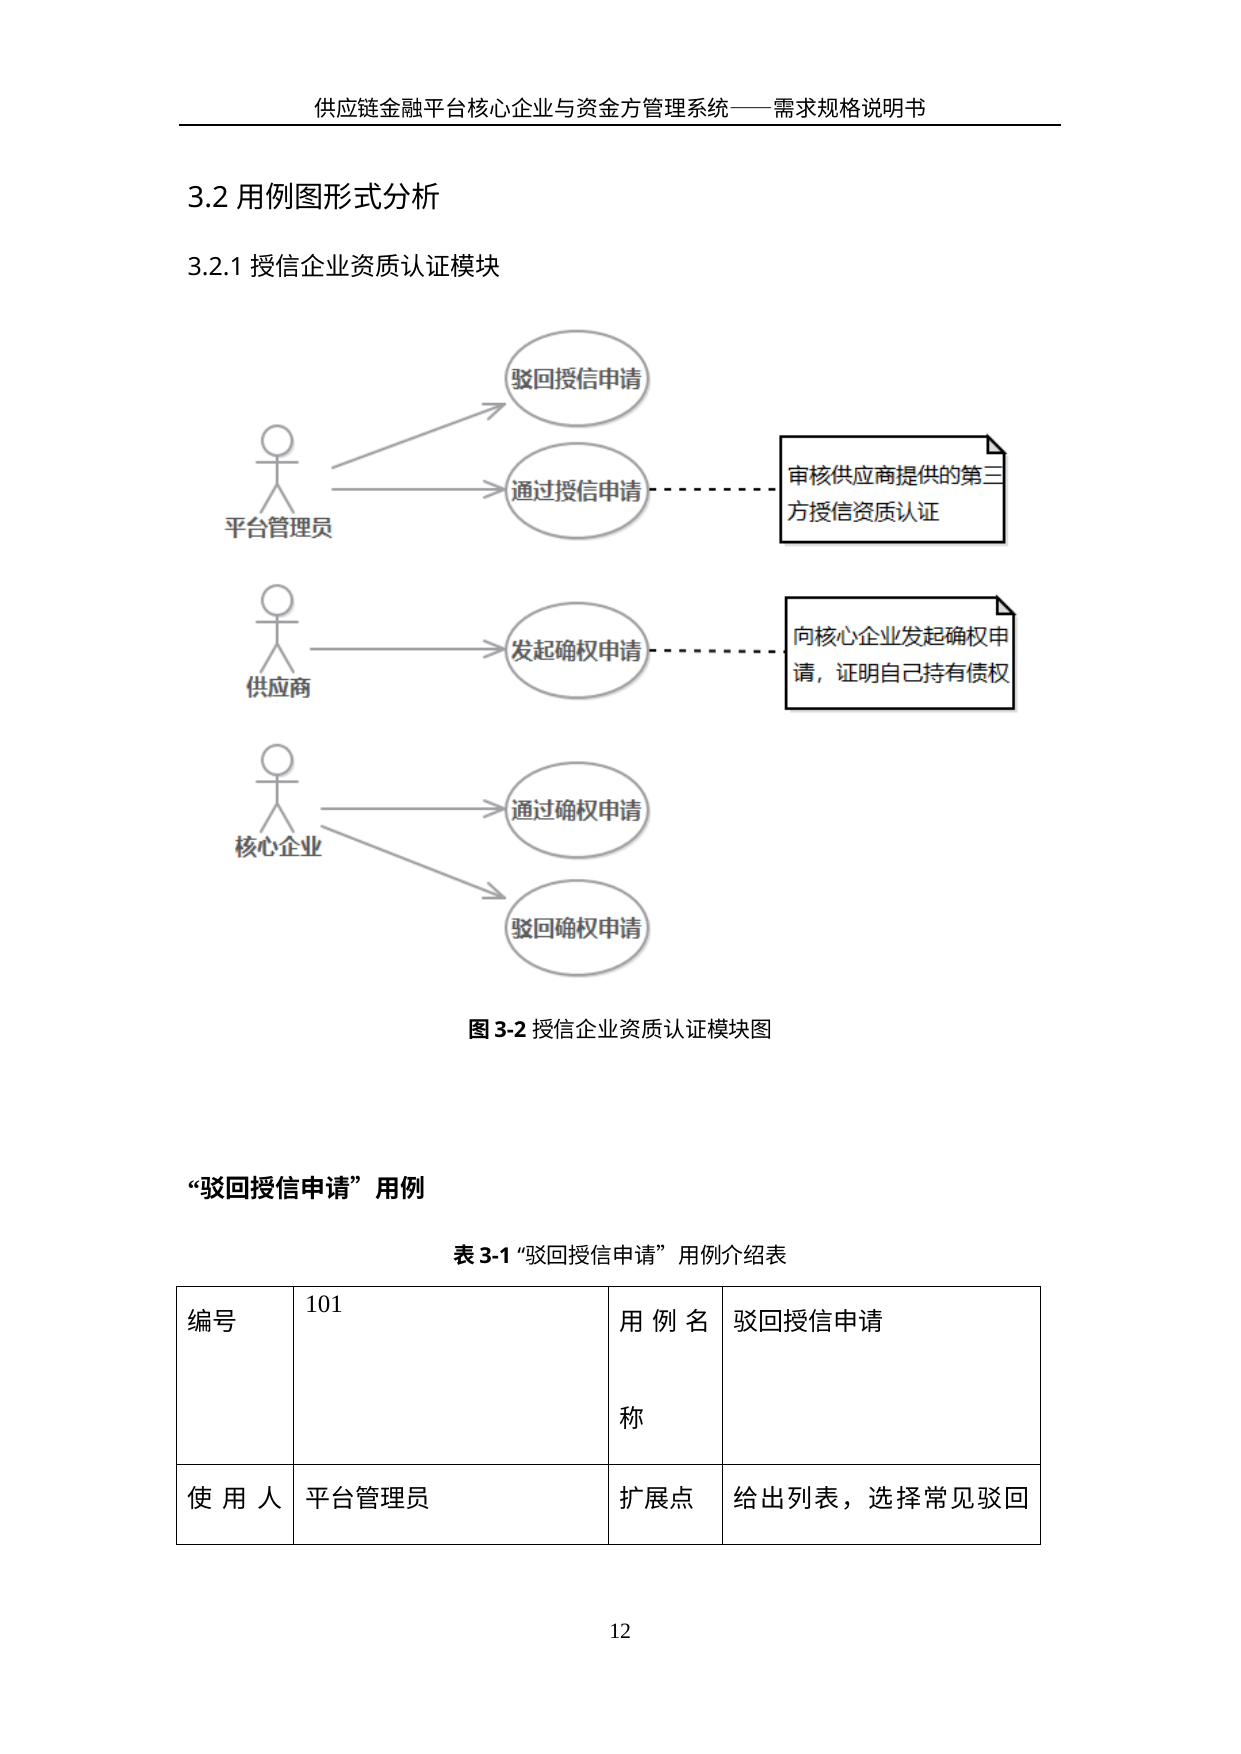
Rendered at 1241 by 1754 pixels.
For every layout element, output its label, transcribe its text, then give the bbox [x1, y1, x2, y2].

text 图3-2 授信企业资质认证模块图 [187, 1012, 1053, 1045]
text “驳回授信申请”用例 [187, 1154, 1053, 1219]
table_cell 使用人员 [177, 1465, 293, 1544]
table_header 用例名称 [609, 1287, 722, 1463]
text 表3-1 “驳回授信申请”用例介绍表 [187, 1237, 1053, 1270]
table_cell 平台管理员 [294, 1465, 608, 1544]
table_header 101 [294, 1287, 608, 1463]
picture [188, 315, 1053, 997]
table_header 编号 [177, 1287, 293, 1463]
subtitle 3.2 用例图形式分析 [187, 162, 1053, 227]
table_header 驳回授信申请 [723, 1287, 1040, 1463]
table_cell 扩展点 [609, 1465, 722, 1544]
subtitle 3.2.1 授信企业资质认证模块 [187, 232, 1053, 297]
table_cell 给出列表，选择常见驳回理由 [723, 1465, 1040, 1544]
